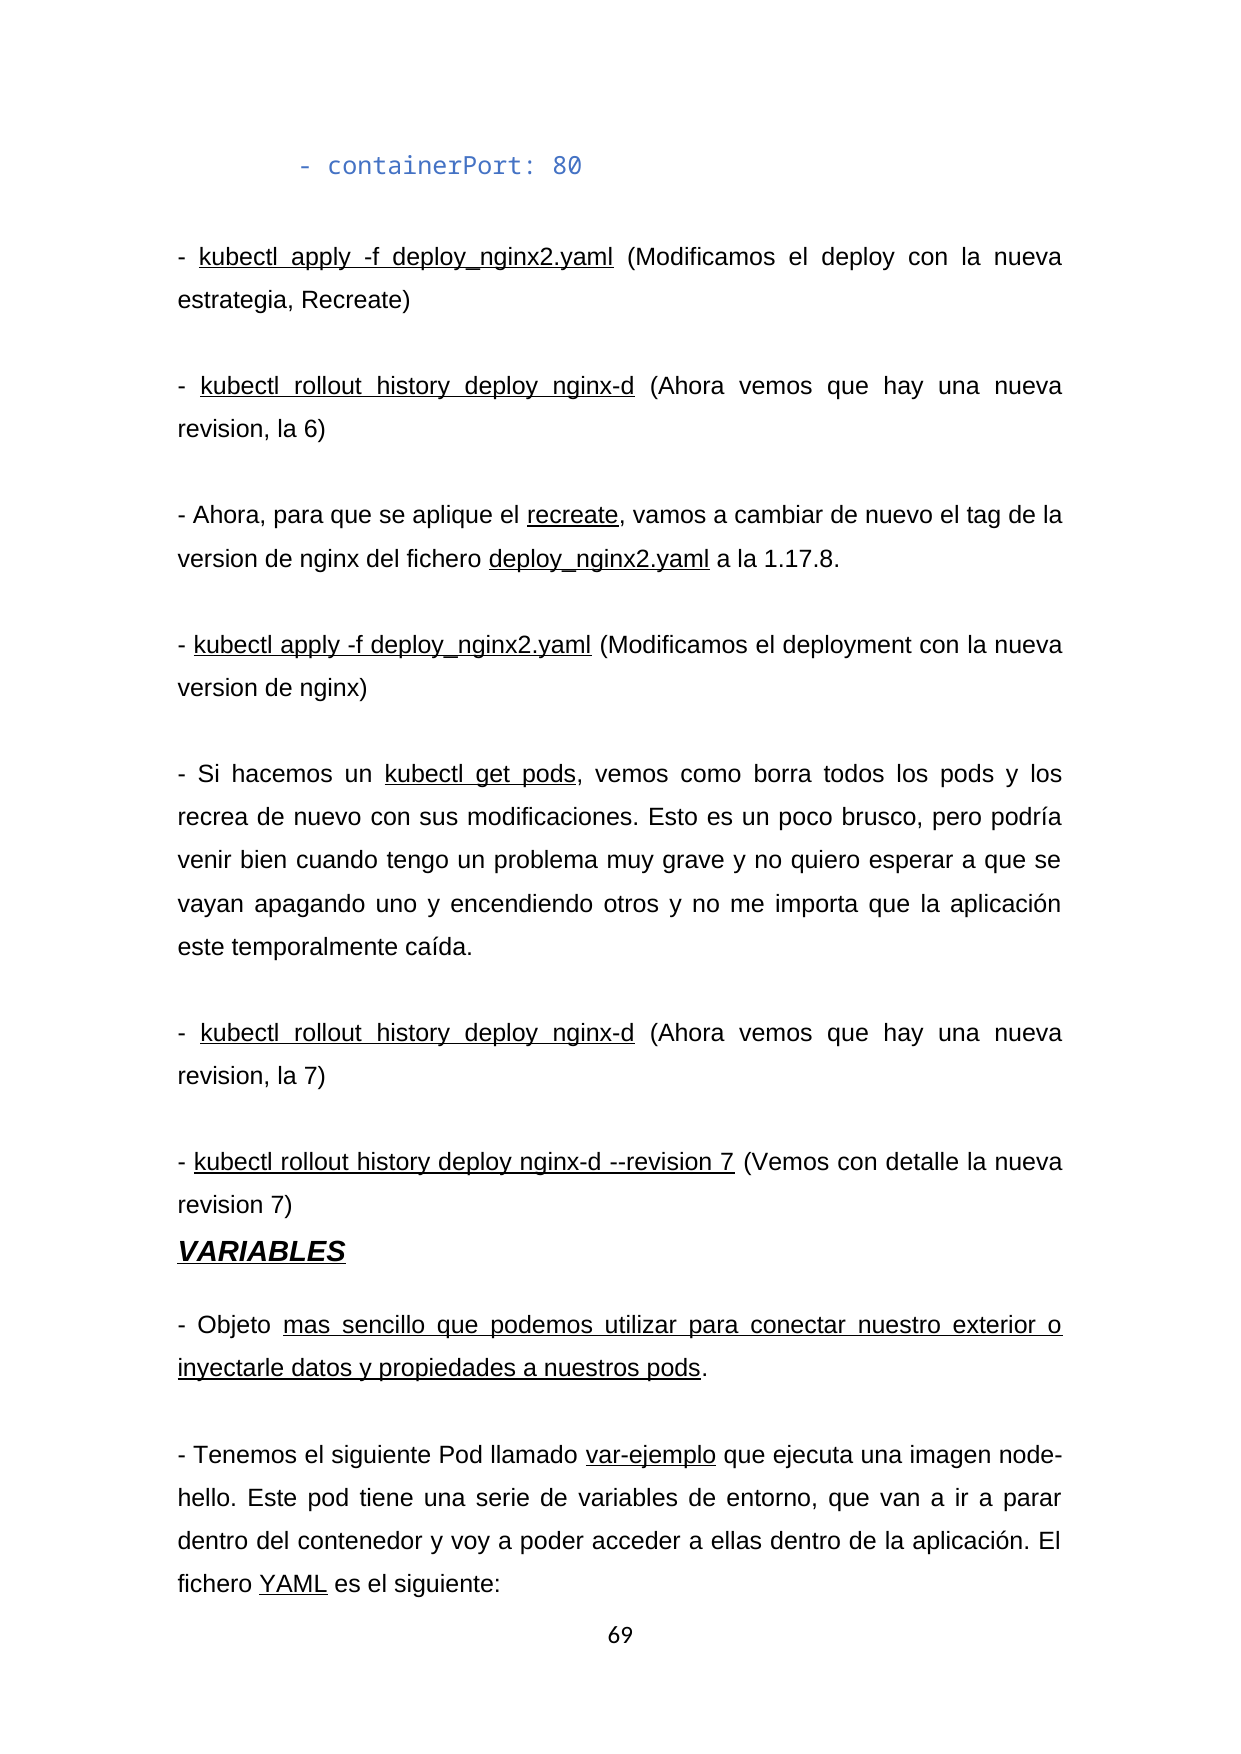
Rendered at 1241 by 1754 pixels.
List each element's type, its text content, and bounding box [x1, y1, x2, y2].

text - kubectl rollout history deploy nginx-d (Ahora vemos que hay una nueva revision, la 7) [177, 1018, 1063, 1090]
text - kubectl apply -f deploy_nginx2.yaml (Modificamos el deploy con la nueva estrategia, Recreate) [177, 242, 1063, 314]
text - kubectl rollout history deploy nginx-d (Ahora vemos que hay una nueva revision, la 6) [177, 371, 1063, 443]
text - kubectl rollout history deploy nginx-d --revision 7 (Vemos con detalle la nueva revision 7) [177, 1147, 1063, 1219]
text - Ahora, para que se aplique el recreate, vamos a cambiar de nuevo el tag de la version de nginx del fichero deploy_nginx2.yaml a la 1.17.8. [177, 501, 1063, 572]
subtitle VARIABLES [177, 1234, 1063, 1267]
text - Objeto mas sencillo que podemos utilizar para conectar nuestro exterior o inyectarle datos y propiedades a nuestros pods. [177, 1310, 1063, 1382]
text - Si hacemos un kubectl get pods, vemos como borra todos los pods y los recrea de nuevo con sus modificaciones. Esto es un poco brusco, pero podría venir bien cuando tengo un problema muy grave y no quiero esperar a que se vayan apagando uno y encendiendo otros y no me importa que la aplicación este temporalmente caída. [177, 759, 1063, 961]
text - containerPort: 80 [177, 148, 1063, 182]
text - kubectl apply -f deploy_nginx2.yaml (Modificamos el deployment con la nueva version de nginx) [177, 630, 1063, 702]
text - Tenemos el siguiente Pod llamado var-ejemplo que ejecuta una imagen node-hello. Este pod tiene una serie de variables de entorno, que van a ir a parar dentro del contenedor y voy a poder acceder a ellas dentro de la aplicación. El fichero YAML es el siguiente: [177, 1440, 1063, 1598]
